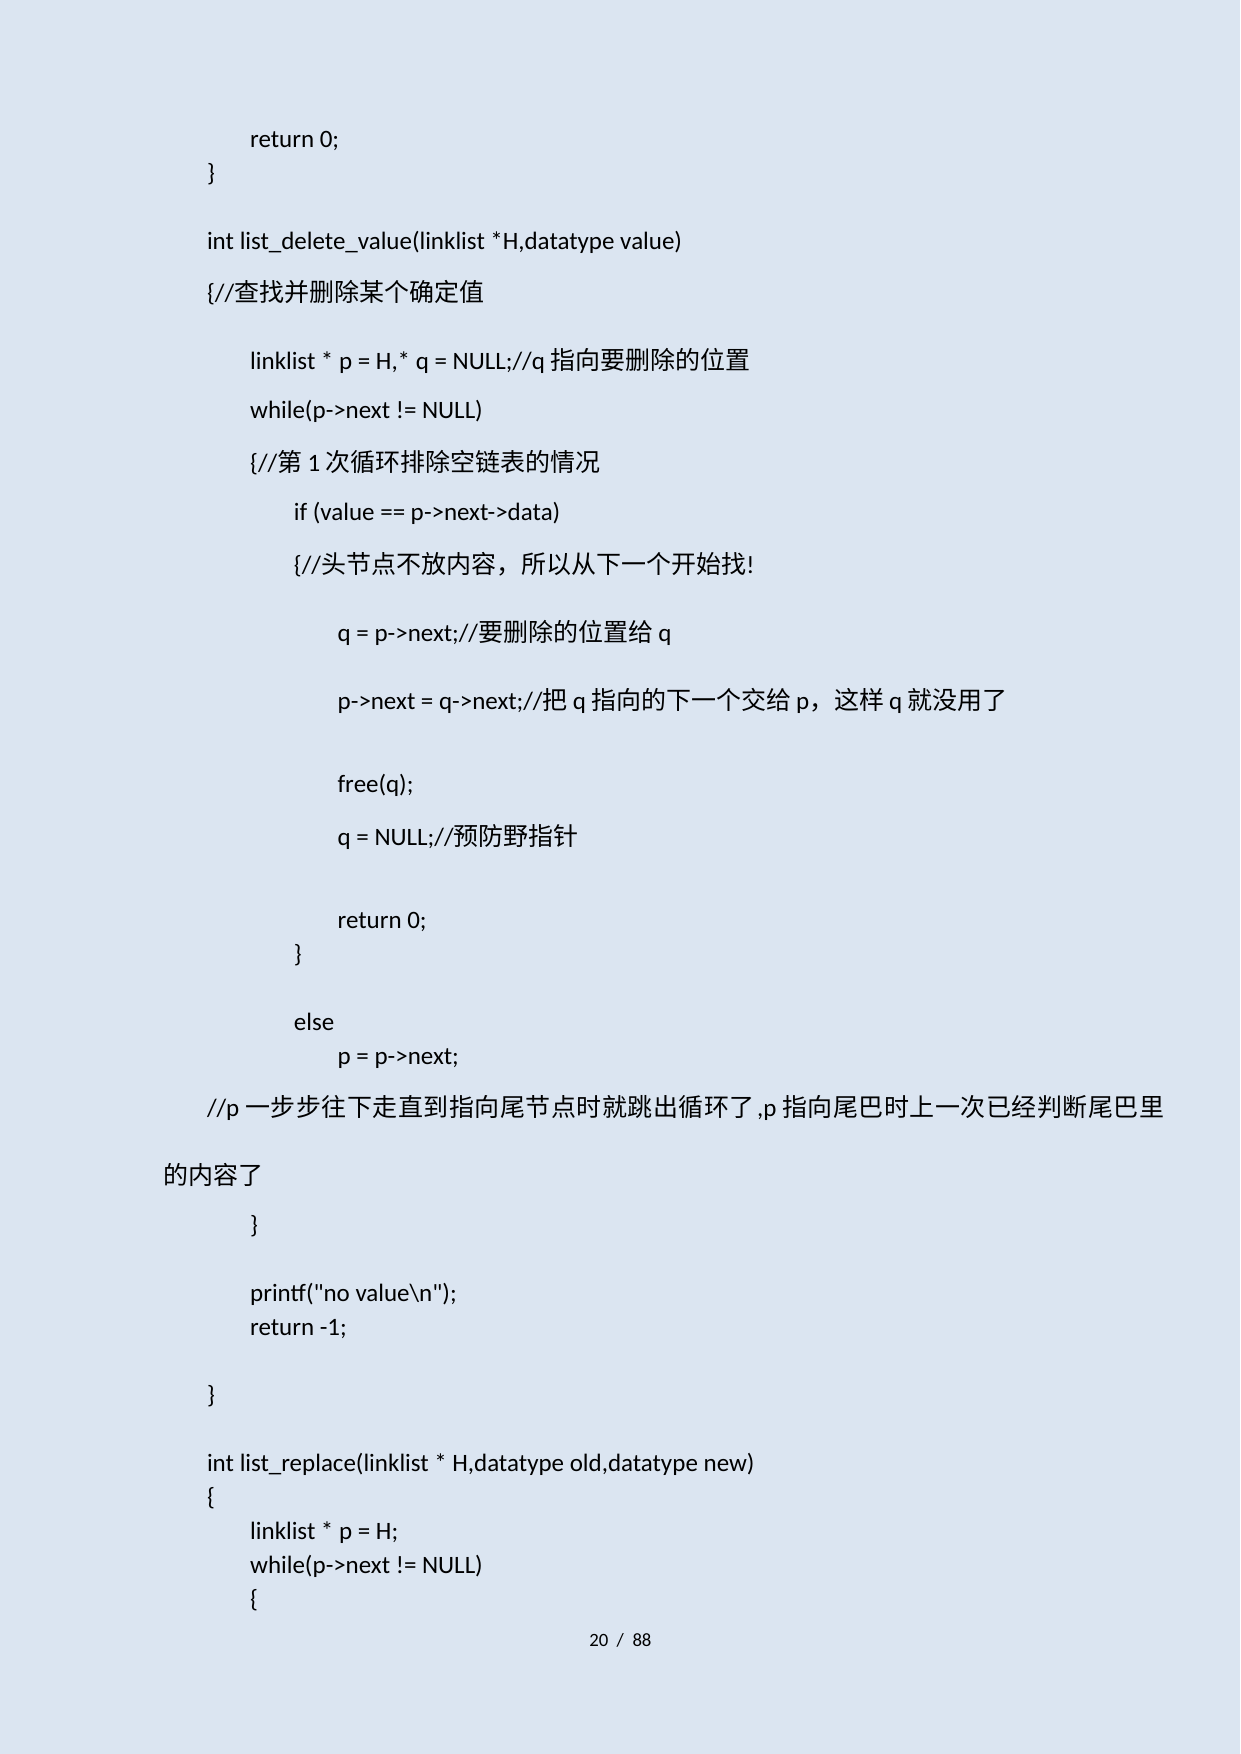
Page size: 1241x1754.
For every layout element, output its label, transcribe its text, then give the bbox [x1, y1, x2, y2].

list //p一步步往下走直到指向尾节点时就跳出循环了,p指向尾巴时上一次已经判断尾巴里的内容了 [163, 1072, 1165, 1208]
list q = NULL;//预防野指针 [163, 800, 1165, 868]
list if (value == p->next->data) [163, 495, 1165, 529]
list q = p->next;//要删除的位置给q [163, 597, 1165, 664]
list p->next = q->next;//把q指向的下一个交给p，这样q就没用了 [163, 664, 1165, 732]
list {//头节点不放内容，所以从下一个开始找! [163, 529, 1165, 597]
list p = p->next; [163, 1038, 1165, 1072]
list int list_replace(linklist * H,datatype old,datatype new) [163, 1446, 1165, 1479]
list return 0; [163, 121, 1165, 155]
list while(p->next != NULL) [163, 1547, 1165, 1581]
list } [163, 936, 1165, 970]
list } [163, 1208, 1165, 1242]
list int list_delete_value(linklist *H,datatype value) [163, 223, 1165, 257]
list } [163, 1378, 1165, 1412]
list linklist * p = H; [163, 1513, 1165, 1547]
list else [163, 1004, 1165, 1038]
list {//第1次循环排除空链表的情况 [163, 427, 1165, 495]
list { [163, 1581, 1165, 1615]
list return 0; [163, 902, 1165, 936]
list } [163, 155, 1165, 189]
list return -1; [163, 1310, 1165, 1344]
list { [163, 1479, 1165, 1513]
list {//查找并删除某个确定值 [163, 257, 1165, 325]
list while(p->next != NULL) [163, 393, 1165, 427]
list printf("no value\n"); [163, 1276, 1165, 1310]
list linklist * p = H,* q = NULL;//q指向要删除的位置 [163, 325, 1165, 393]
list free(q); [163, 766, 1165, 800]
